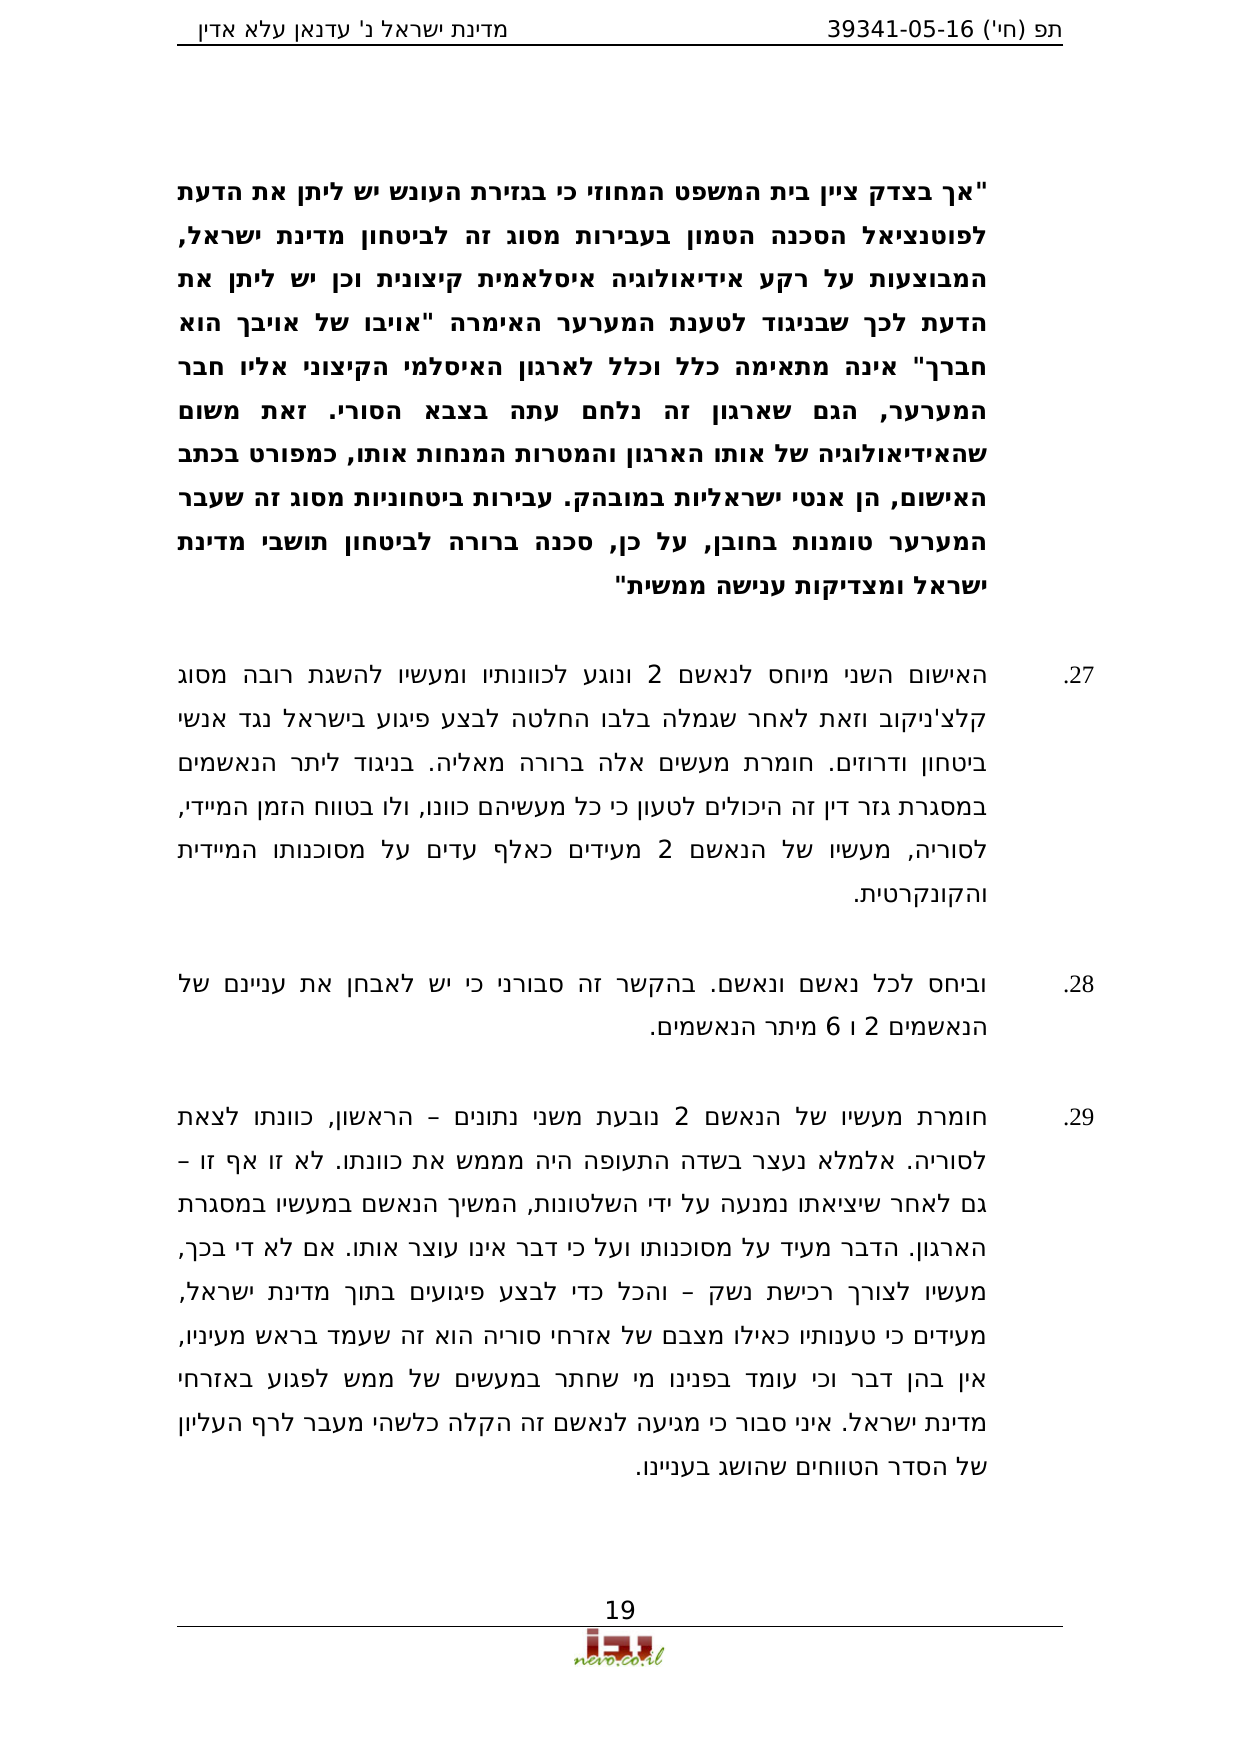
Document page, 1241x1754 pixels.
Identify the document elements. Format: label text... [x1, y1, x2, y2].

text "אך בצדק ציין בית המשפט המחוזי כי בגזירת העונש יש ליתן את הדעת לפוטנציאל הסכנה הטמון בעבירות מסוג זה לביטחון מדינת ישראל, המבוצעות על רקע אידיאולוגיה איסלאמית קיצונית וכן יש ליתן את הדעת לכך שבניגוד לטענת המערער האימרה "אויבו של אויבך הוא חברך" אינה מתאימה כלל וכלל לארגון האיסלמי הקיצוני אליו חבר המערער, הגם שארגון זה נלחם עתה בצבא הסורי. זאת משום שהאידיאולוגיה של אותו הארגון והמטרות המנחות אותו, כמפורט בכתב האישום, הן אנטי ישראליות במובהק. עבירות ביטחוניות מסוג זה שעבר המערער טומנות בחובן, על כן, סכנה ברורה לביטחון תושבי מדינת ישראל ומצדיקות ענישה ממשית" [177, 177, 988, 600]
list וביחס לכל נאשם ונאשם. בהקשר זה סבורני כי יש לאבחן את עניינם של הנאשמים 2 ו 6 מיתר הנאשמים. [177, 969, 1063, 1042]
picture [574, 1628, 666, 1667]
list חומרת מעשיו של הנאשם 2 נובעת משני נתונים – הראשון, כוונתו לצאת לסוריה. אלמלא נעצר בשדה התעופה היה מממש את כוונתו. לא זו אף זו – גם לאחר שיציאתו נמנעה על ידי השלטונות, המשיך הנאשם במעשיו במסגרת הארגון. הדבר מעיד על מסוכנותו ועל כי דבר אינו עוצר אותו. אם לא די בכך, מעשיו לצורך רכישת נשק – והכל כדי לבצע פיגועים בתוך מדינת ישראל, מעידים כי טענותיו כאילו מצבם של אזרחי סוריה הוא זה שעמד בראש מעיניו, אין בהן דבר וכי עומד בפנינו מי שחתר במעשים של ממש לפגוע באזרחי מדינת ישראל. איני סבור כי מגיעה לנאשם זה הקלה כלשהי מעבר לרף העליון של הסדר הטווחים שהושג בעניינו. [177, 1102, 1063, 1481]
list האישום השני מיוחס לנאשם 2 ונוגע לכוונותיו ומעשיו להשגת רובה מסוג קלצ'ניקוב וזאת לאחר שגמלה בלבו החלטה לבצע פיגוע בישראל נגד אנשי ביטחון ודרוזים. חומרת מעשים אלה ברורה מאליה. בניגוד ליתר הנאשמים במסגרת גזר דין זה היכולים לטעון כי כל מעשיהם כוונו, ולו בטווח הזמן המיידי, לסוריה, מעשיו של הנאשם 2 מעידים כאלף עדים על מסוכנותו המיידית והקונקרטית. [177, 660, 1063, 908]
